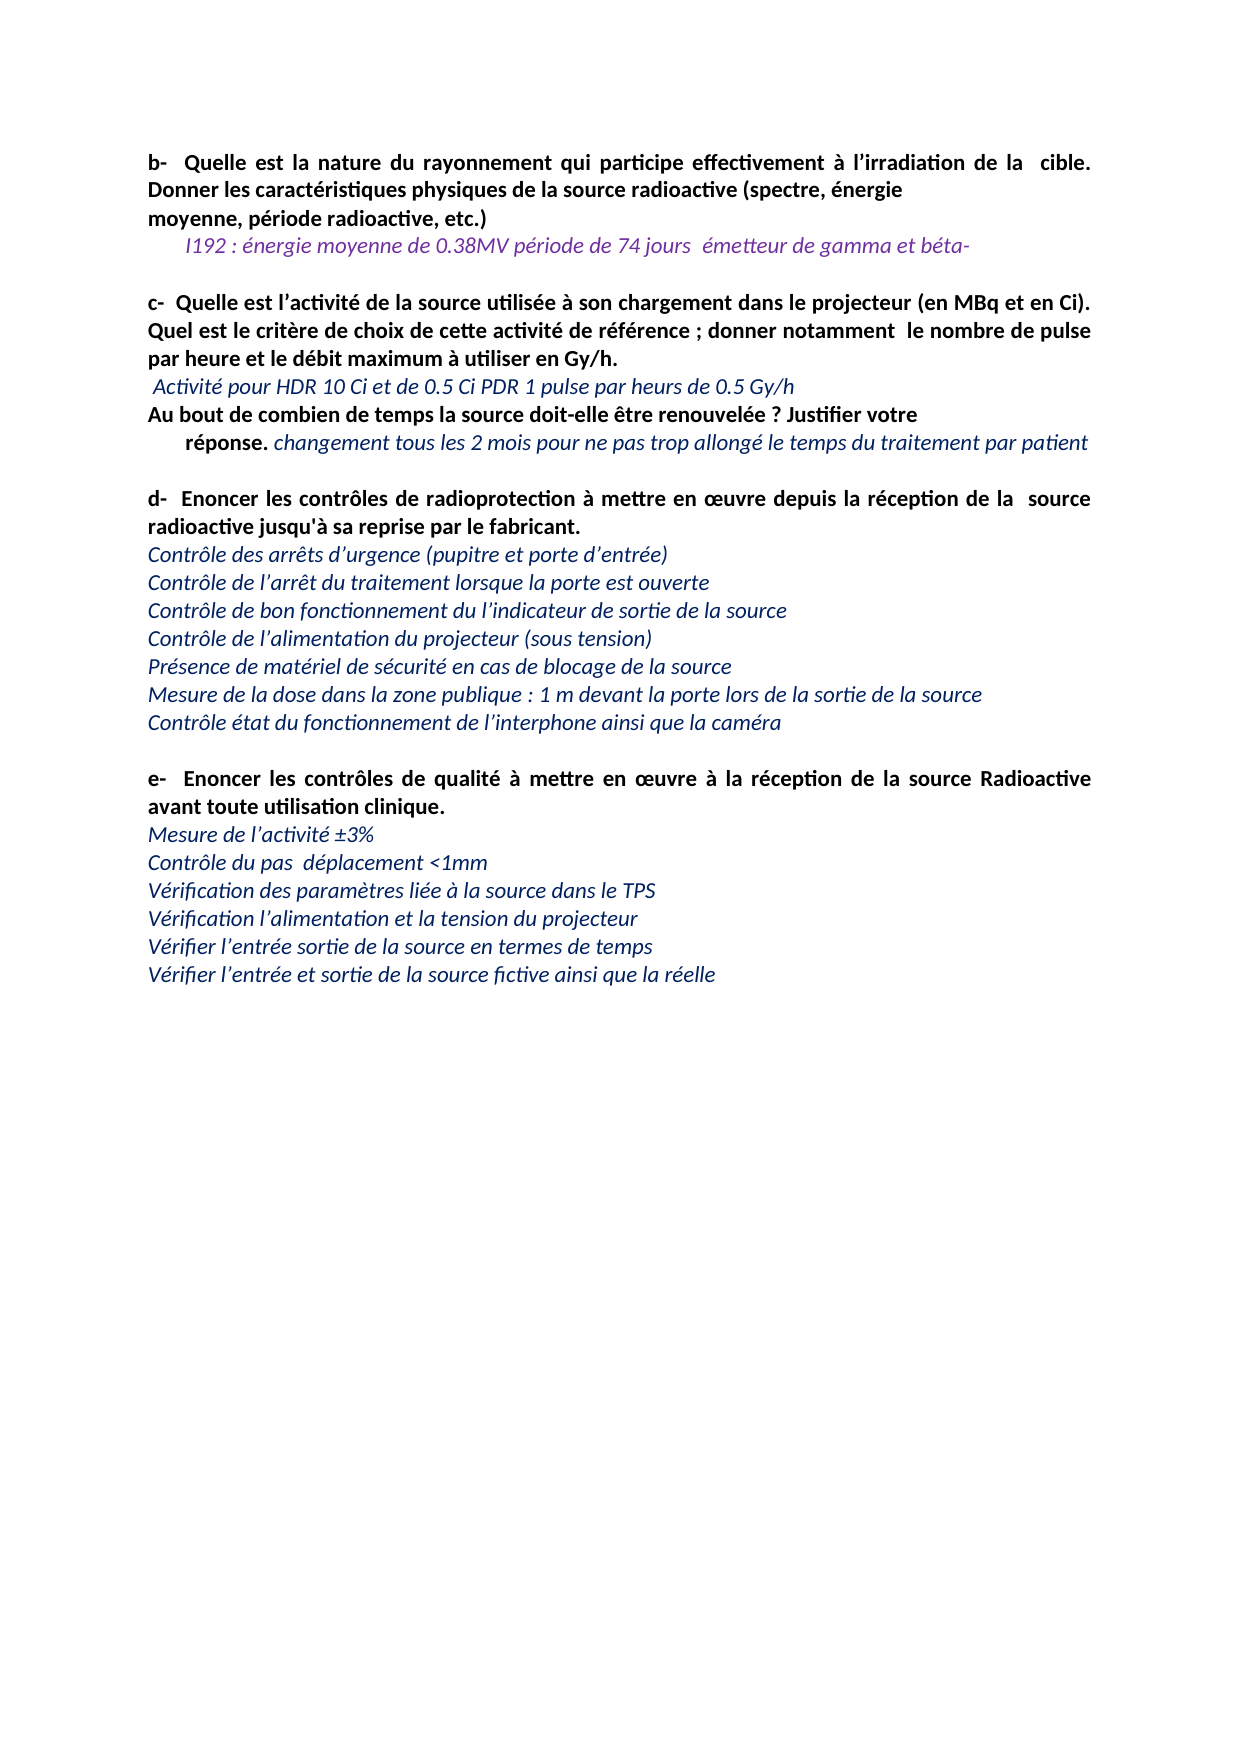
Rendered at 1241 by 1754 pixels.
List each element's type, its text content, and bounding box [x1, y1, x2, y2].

text Vérification des paramètres liée à la source dans le TPS [148, 876, 1093, 904]
text Contrôle de l’alimentation du projecteur (sous tension) [148, 624, 1093, 652]
text I192 : énergie moyenne de 0.38MV période de 74 jours émetteur de gamma et béta- [185, 232, 1093, 260]
text Au bout de combien de temps la source doit-elle être renouvelée ? Justifier votre [148, 400, 1093, 428]
text b- Quelle est la nature du rayonnement qui participe effectivement à l’irradiation de la cible. Donner les caractéristiques physiques de la source radioactive (spectre, énergie [148, 148, 1093, 204]
text d- Enoncer les contrôles de radioprotection à mettre en œuvre depuis la réception de la source radioactive jusqu'à sa reprise par le fabricant. [148, 484, 1093, 540]
text Activité pour HDR 10 Ci et de 0.5 Ci PDR 1 pulse par heurs de 0.5 Gy/h [148, 372, 1093, 400]
text Vérifier l’entrée et sortie de la source fictive ainsi que la réelle [148, 960, 1093, 988]
text réponse. changement tous les 2 mois pour ne pas trop allongé le temps du traitement par patient [185, 428, 1093, 456]
text Contrôle de bon fonctionnement du l’indicateur de sortie de la source [148, 596, 1093, 624]
text Mesure de l’activité ±3% [148, 820, 1093, 848]
text Vérification l’alimentation et la tension du projecteur [148, 904, 1093, 932]
text c- Quelle est l’activité de la source utilisée à son chargement dans le projecteur (en MBq et en Ci). Quel est le critère de choix de cette activité de référence ; donner notamment le nombre de pulse par heure et le débit maximum à utiliser en Gy/h. [148, 288, 1093, 372]
text moyenne, période radioactive, etc.) [148, 204, 1093, 232]
text Présence de matériel de sécurité en cas de blocage de la source [148, 652, 1093, 680]
text Contrôle du pas déplacement <1mm [148, 848, 1093, 876]
text Mesure de la dose dans la zone publique : 1 m devant la porte lors de la sortie de la source [148, 680, 1093, 708]
text Vérifier l’entrée sortie de la source en termes de temps [148, 932, 1093, 960]
text Contrôle de l’arrêt du traitement lorsque la porte est ouverte [148, 568, 1093, 596]
text e- Enoncer les contrôles de qualité à mettre en œuvre à la réception de la source Radioactive avant toute utilisation clinique. [148, 764, 1093, 820]
text Contrôle des arrêts d’urgence (pupitre et porte d’entrée) [148, 540, 1093, 568]
text Contrôle état du fonctionnement de l’interphone ainsi que la caméra [148, 708, 1093, 736]
